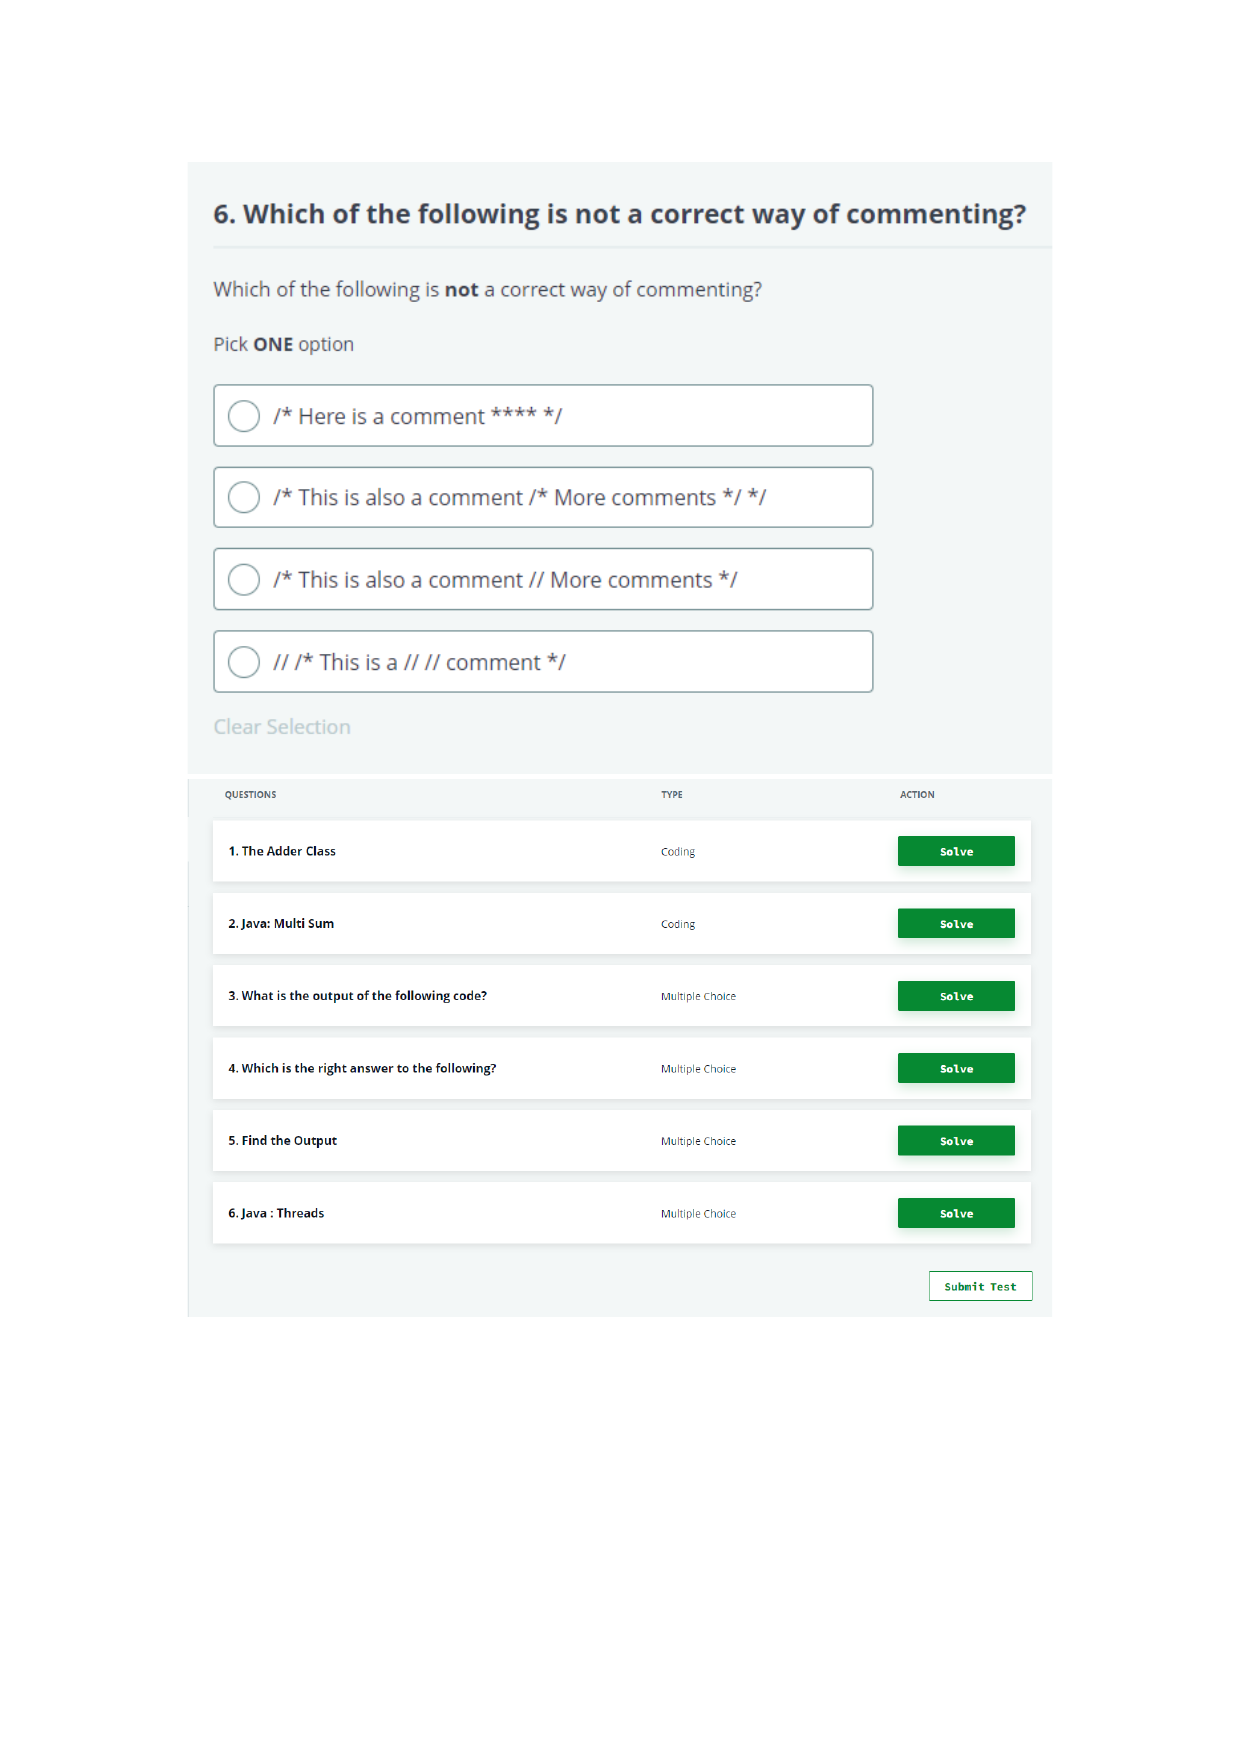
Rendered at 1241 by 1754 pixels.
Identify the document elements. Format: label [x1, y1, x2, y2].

picture [187, 779, 1053, 1317]
picture [187, 162, 1053, 774]
